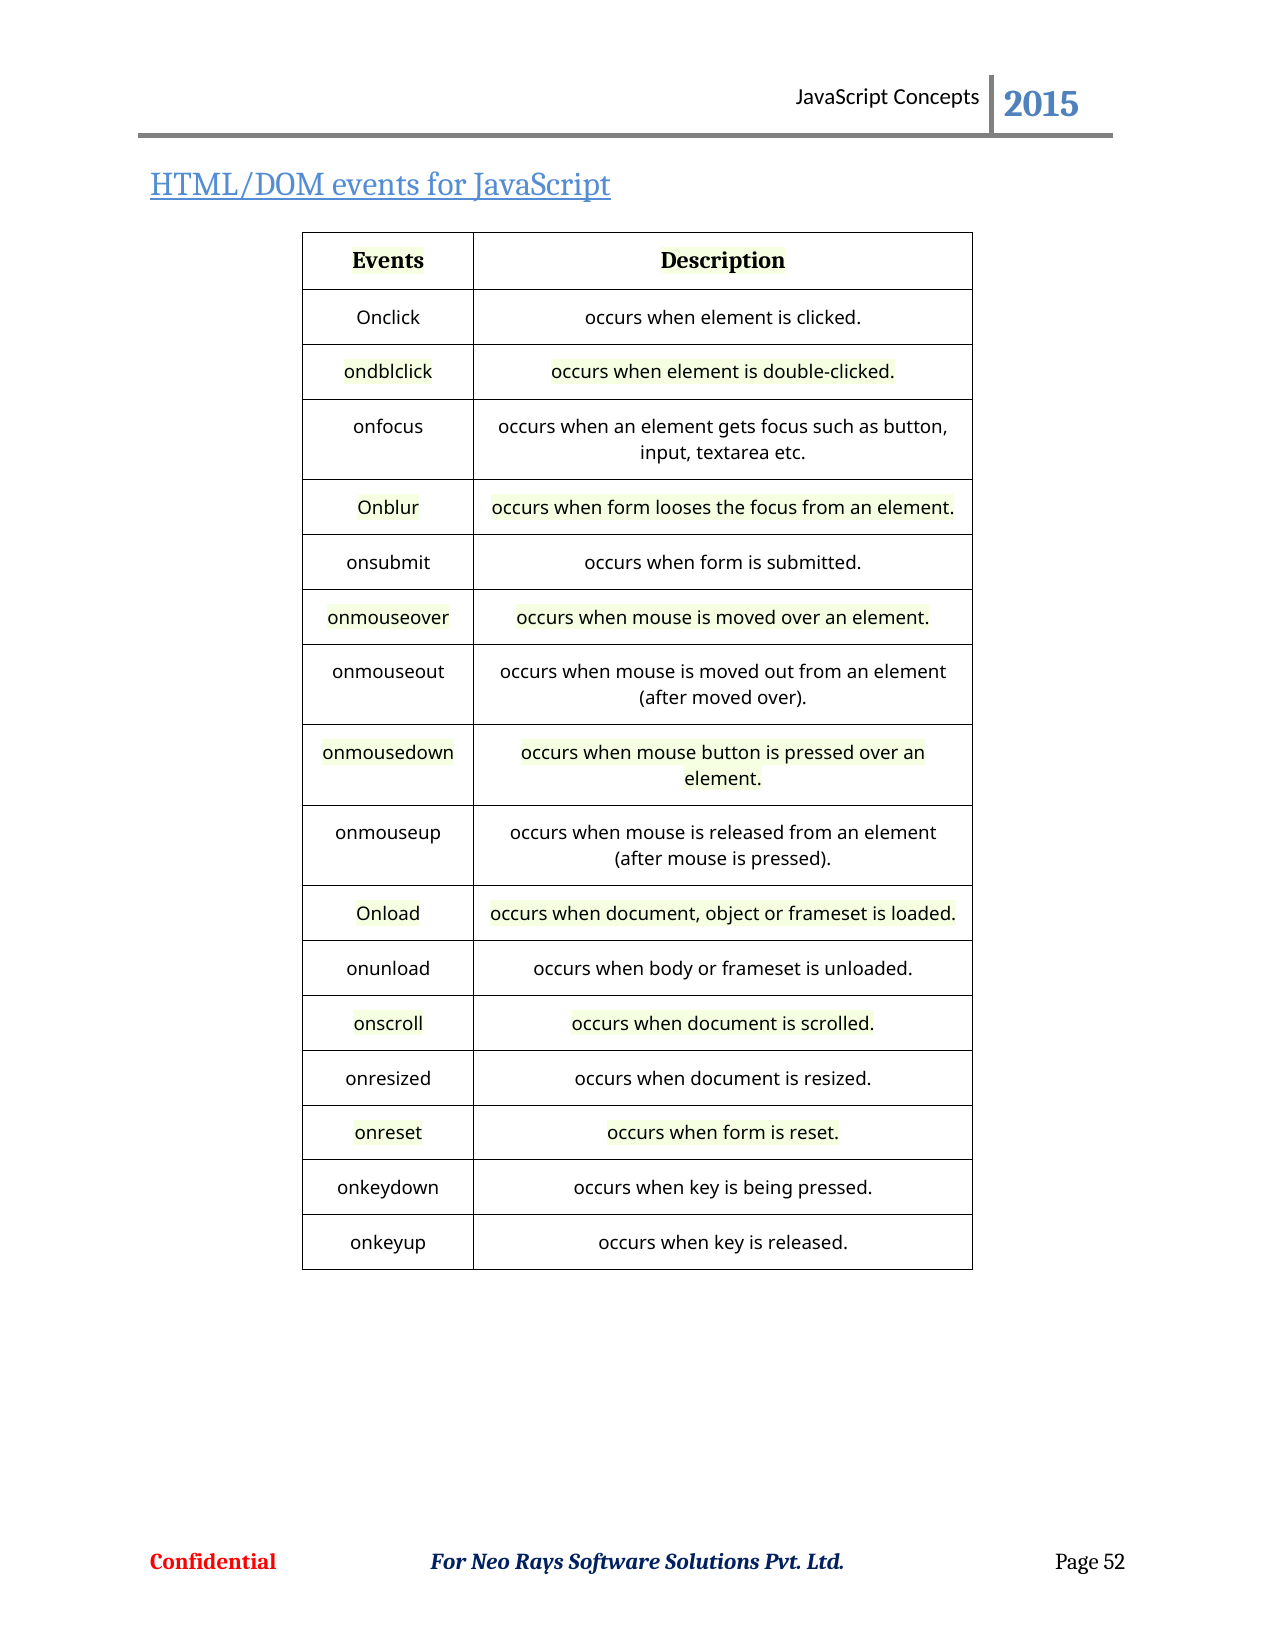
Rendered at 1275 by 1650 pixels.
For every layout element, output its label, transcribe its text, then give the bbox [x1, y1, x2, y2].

table_header Description [474, 233, 972, 289]
table_cell occurs when element is double-clicked. [474, 345, 972, 398]
table_cell occurs when body or frameset is unloaded. [474, 941, 972, 995]
table_cell onmouseup [303, 806, 473, 885]
table_cell occurs when mouse is released from an element (after mouse is pressed). [474, 806, 972, 885]
table_cell occurs when form looses the focus from an element. [474, 480, 972, 534]
table_cell occurs when key is being pressed. [474, 1160, 972, 1214]
table_cell onmouseover [303, 590, 473, 644]
table_cell onscroll [303, 996, 473, 1049]
table_cell occurs when mouse button is pressed over an element. [474, 725, 972, 804]
subtitle HTML/DOM events for JavaScript [150, 166, 1125, 204]
table_cell onunload [303, 941, 473, 995]
table_cell occurs when mouse is moved out from an element (after moved over). [474, 645, 972, 724]
table_cell onkeyup [303, 1215, 473, 1269]
table_cell occurs when document, object or frameset is loaded. [474, 886, 972, 940]
table_cell onfocus [303, 400, 473, 479]
table_cell onmousedown [303, 725, 473, 804]
table_cell ondblclick [303, 345, 473, 398]
table_cell onresized [303, 1051, 473, 1104]
table_cell occurs when document is resized. [474, 1051, 972, 1104]
table_cell occurs when form is submitted. [474, 535, 972, 589]
table_cell occurs when key is released. [474, 1215, 972, 1269]
table_cell Onblur [303, 480, 473, 534]
table_cell onkeydown [303, 1160, 473, 1214]
table_cell Onload [303, 886, 473, 940]
table_cell onsubmit [303, 535, 473, 589]
table_cell occurs when document is scrolled. [474, 996, 972, 1049]
table_cell occurs when element is clicked. [474, 290, 972, 344]
table_header Events [303, 233, 473, 289]
table_cell occurs when mouse is moved over an element. [474, 590, 972, 644]
table_cell onmouseout [303, 645, 473, 724]
table_cell occurs when form is reset. [474, 1106, 972, 1159]
table_cell onreset [303, 1106, 473, 1159]
table_cell occurs when an element gets focus such as button, input, textarea etc. [474, 400, 972, 479]
table_cell Onclick [303, 290, 473, 344]
